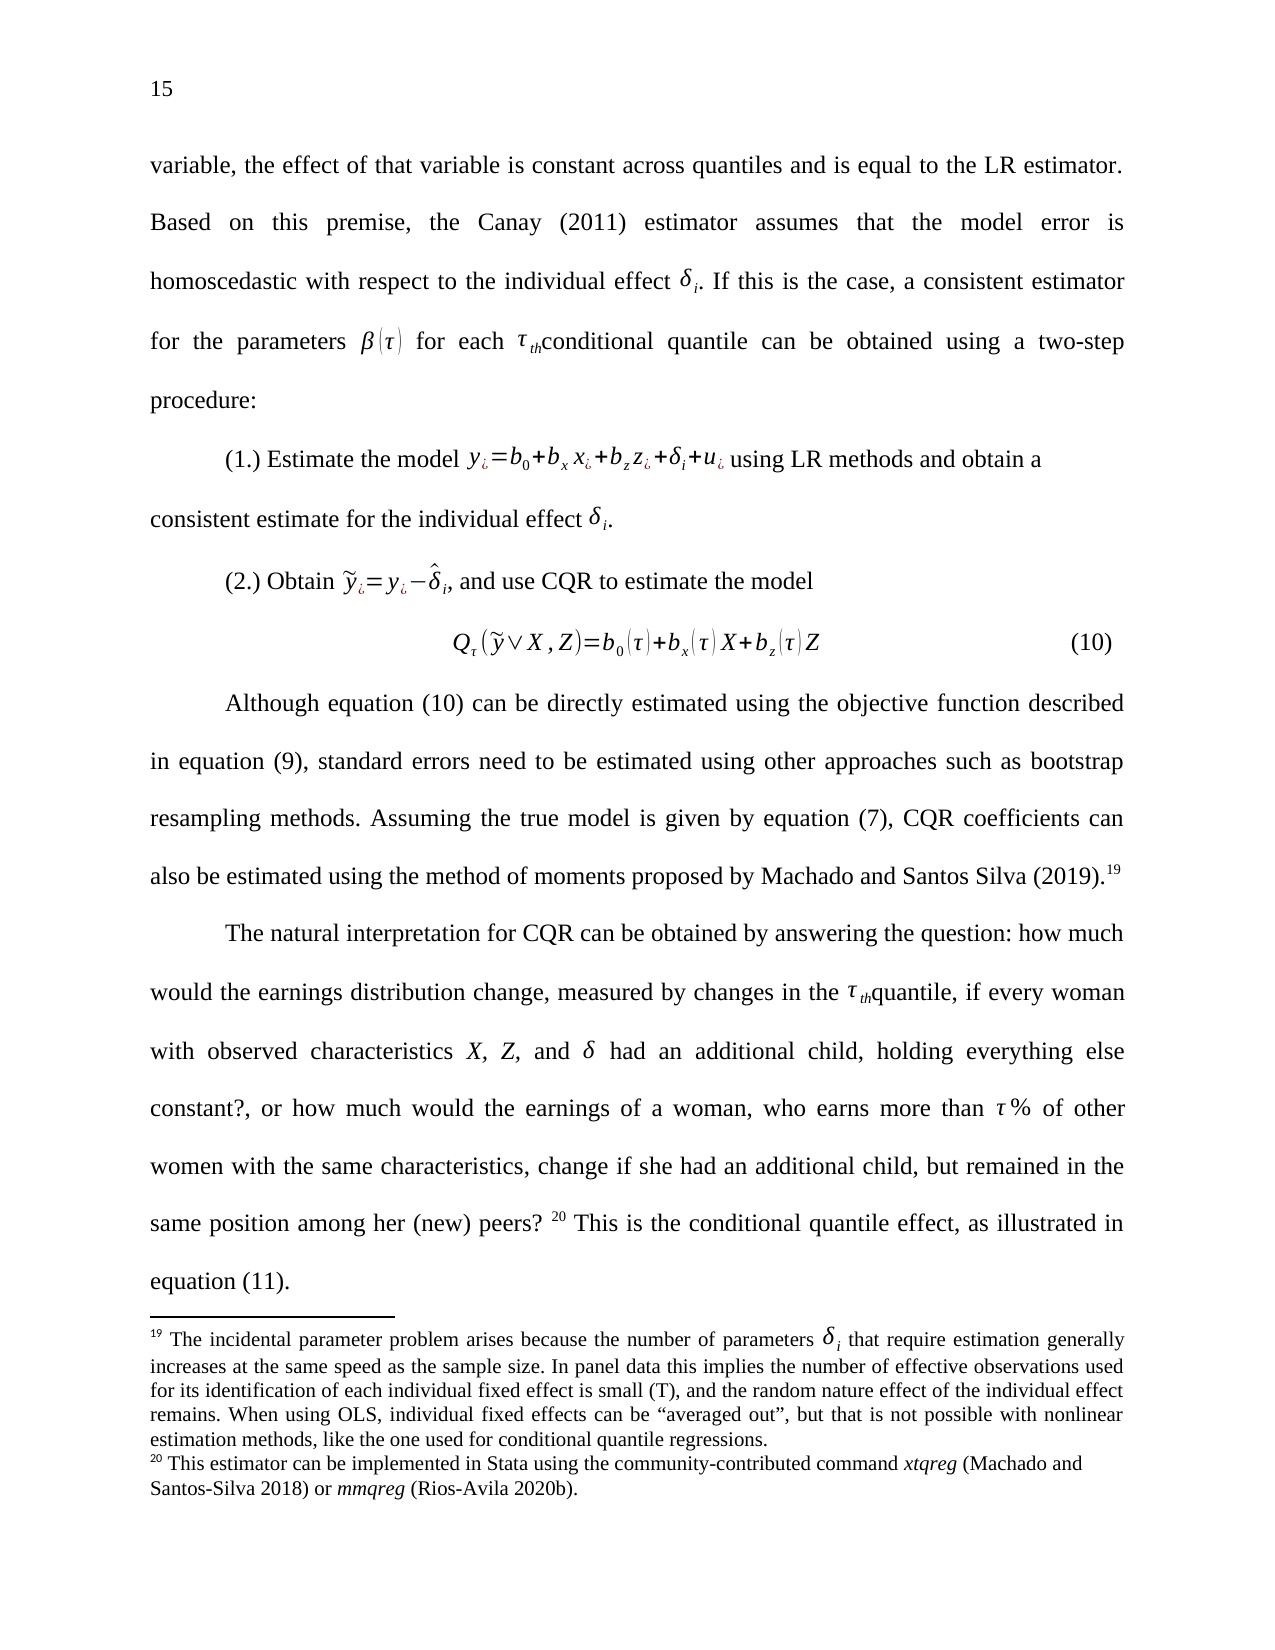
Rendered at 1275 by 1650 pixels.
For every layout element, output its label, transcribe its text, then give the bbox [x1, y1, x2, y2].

table_header (10) [1059, 627, 1136, 688]
text Although equation (10) can be directly estimated using the objective function described in equation (9), standard errors need to be estimated using other approaches such as bootstrap resampling methods. Assuming the true model is given by equation (7), CQR coefficients can also be estimated using the method of moments proposed by Machado and Santos Silva (2019). [150, 688, 1125, 889]
table_header [139, 627, 1059, 688]
text The natural interpretation for CQR can be obtained by answering the question: how much would the earnings distribution change, measured by changes in the quantile, if every woman with observed characteristics X, Z, and had an additional child, holding everything else constant?, or how much would the earnings of a woman, who earns more than of other women with the same characteristics, change if she had an additional child, but remained in the same position among her (new) peers? This is the conditional quantile effect, as illustrated in equation (11). [150, 918, 1125, 1294]
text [150, 150, 1125, 414]
text (2.) Obtain , and use CQR to estimate the model [150, 563, 1125, 598]
text (1.) Estimate the model using LR methods and obtain a consistent estimate for the individual effect . [150, 443, 1125, 534]
